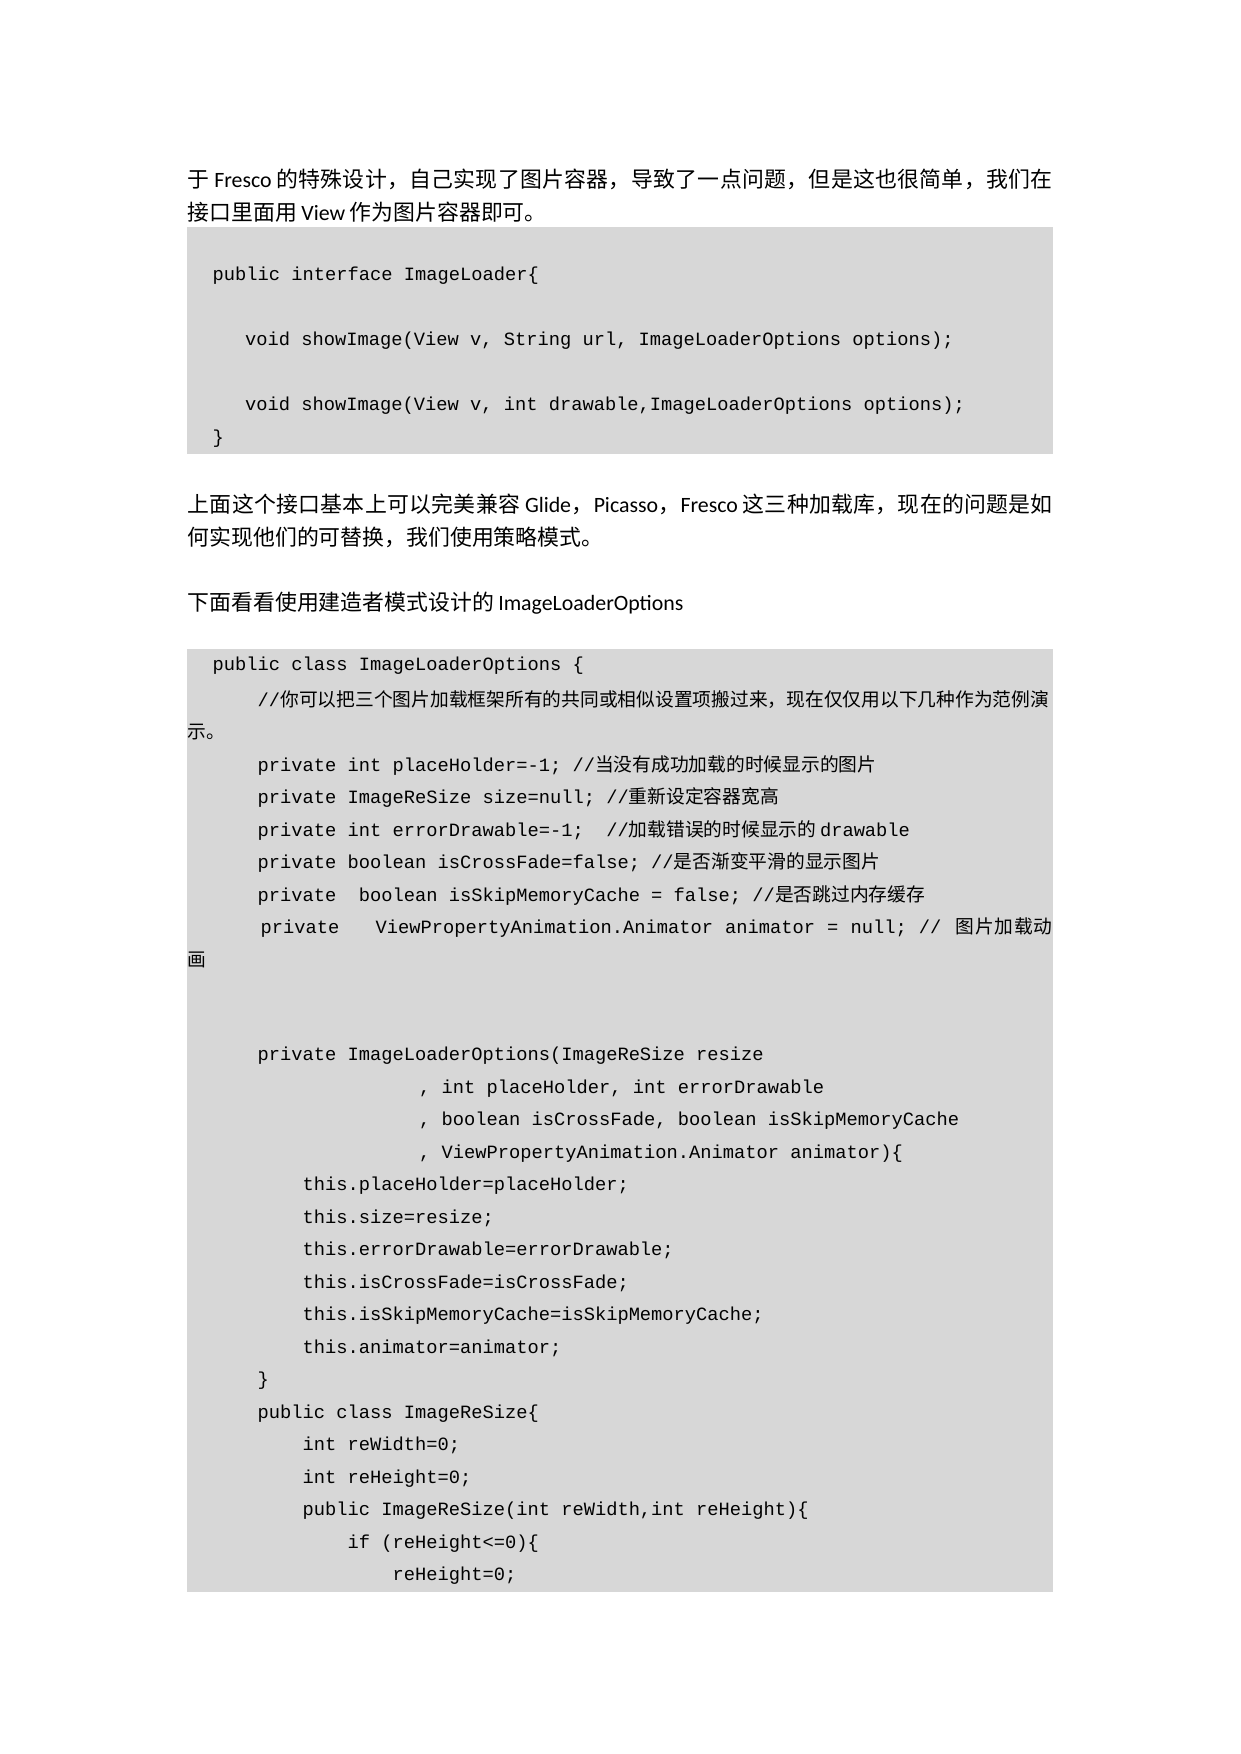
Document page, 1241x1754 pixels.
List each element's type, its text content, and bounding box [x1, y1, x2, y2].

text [187, 162, 1053, 227]
text int reWidth=0; [187, 1429, 1053, 1462]
text this.placeHolder=placeHolder; [187, 1169, 1053, 1202]
text private int placeHolder=-1; //当没有成功加载的时候显示的图片 [187, 747, 1053, 779]
text this.size=resize; [187, 1202, 1053, 1234]
text private ImageReSize size=null; //重新设定容器宽高 [187, 779, 1053, 812]
text //你可以把三个图片加载框架所有的共同或相似设置项搬过来，现在仅仅用以下几种作为范例演示。 [187, 682, 1053, 747]
text public ImageReSize(int reWidth,int reHeight){ [187, 1494, 1053, 1527]
text , ViewPropertyAnimation.Animator animator){ [187, 1137, 1053, 1169]
text , boolean isCrossFade, boolean isSkipMemoryCache [187, 1104, 1053, 1137]
text private boolean isSkipMemoryCache = false; //是否跳过内存缓存 [187, 877, 1053, 909]
text this.isCrossFade=isCrossFade; [187, 1267, 1053, 1299]
text } [187, 1364, 1053, 1397]
text reHeight=0; [187, 1559, 1053, 1592]
text private int errorDrawable=-1; //加载错误的时候显示的drawable [187, 812, 1053, 844]
text int reHeight=0; [187, 1462, 1053, 1494]
text this.errorDrawable=errorDrawable; [187, 1234, 1053, 1267]
text public interface ImageLoader{ [187, 259, 1053, 292]
text private ImageLoaderOptions(ImageReSize resize [187, 1039, 1053, 1072]
text this.isSkipMemoryCache=isSkipMemoryCache; [187, 1299, 1053, 1332]
text void showImage(View v, int drawable,ImageLoaderOptions options); [187, 389, 1053, 422]
text public class ImageLoaderOptions { [187, 649, 1053, 682]
text , int placeHolder, int errorDrawable [187, 1072, 1053, 1104]
text 上面这个接口基本上可以完美兼容Glide，Picasso，Fresco这三种加载库，现在的问题是如何实现他们的可替换，我们使用策略模式。 [187, 487, 1053, 552]
text private ViewPropertyAnimation.Animator animator = null; // 图片加载动画 [187, 909, 1053, 974]
text 下面看看使用建造者模式设计的ImageLoaderOptions [187, 584, 1053, 617]
text } [187, 422, 1053, 454]
text if (reHeight<=0){ [187, 1527, 1053, 1559]
text public class ImageReSize{ [187, 1397, 1053, 1429]
text void showImage(View v, String url, ImageLoaderOptions options); [187, 324, 1053, 357]
text this.animator=animator; [187, 1332, 1053, 1364]
text private boolean isCrossFade=false; //是否渐变平滑的显示图片 [187, 844, 1053, 877]
